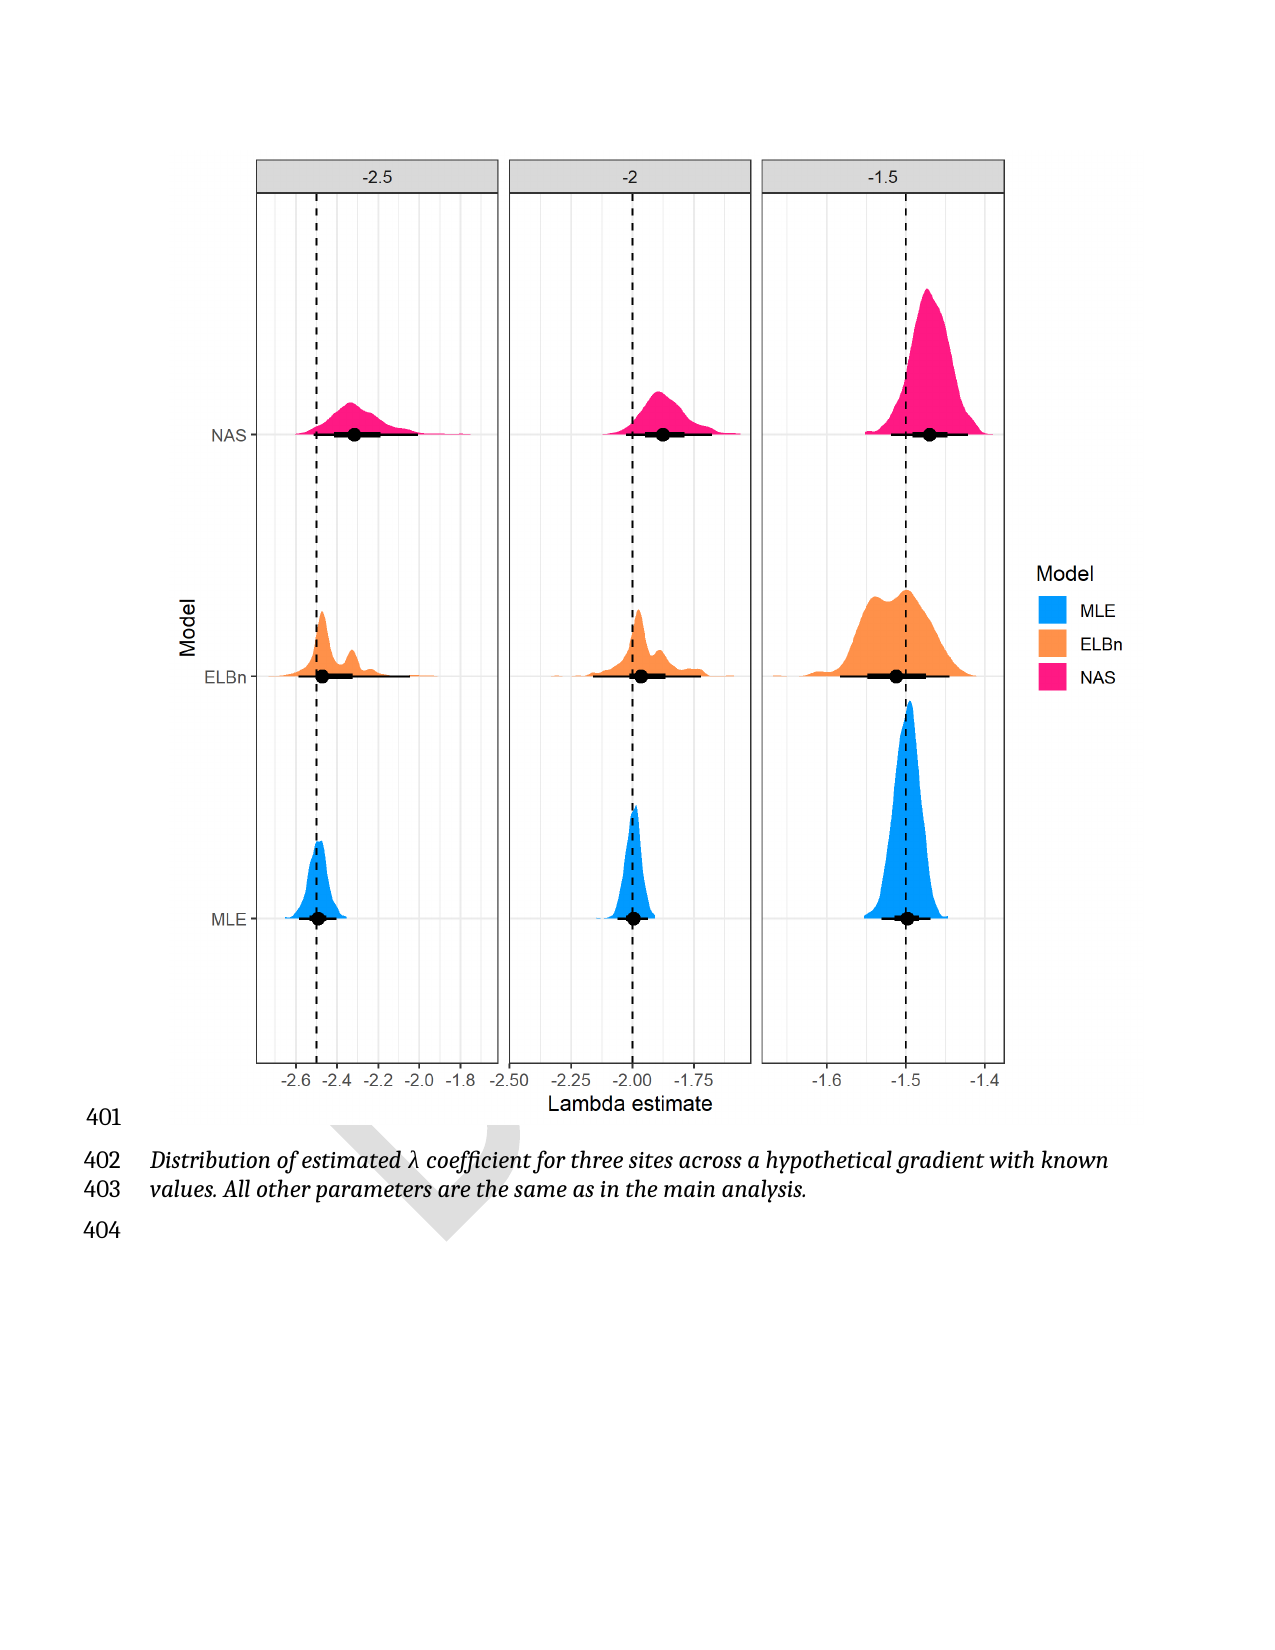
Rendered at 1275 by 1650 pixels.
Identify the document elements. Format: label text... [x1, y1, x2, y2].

picture [168, 150, 1144, 1125]
text Distribution of estimated coefficient for three sites across a hypothetical gradient with known values. All other parameters are the same as in the main analysis. [150, 1146, 1125, 1203]
